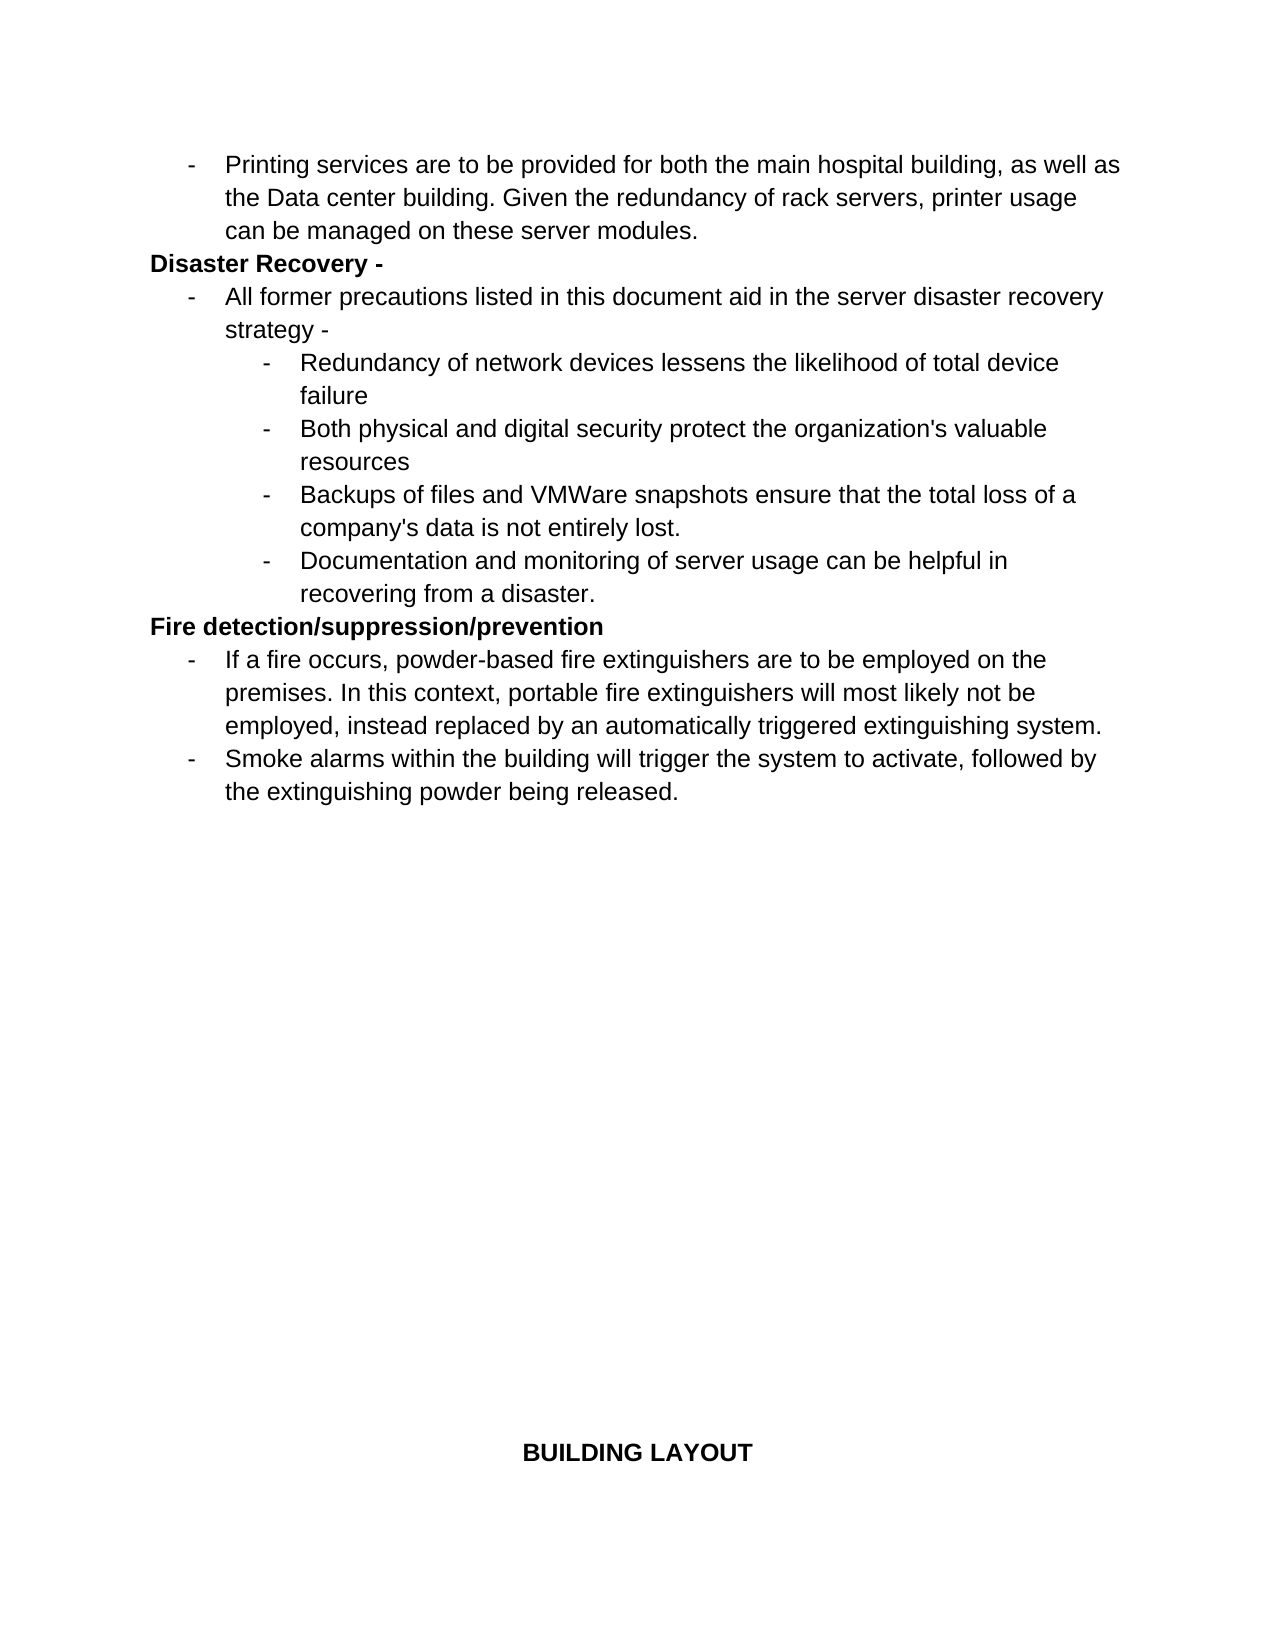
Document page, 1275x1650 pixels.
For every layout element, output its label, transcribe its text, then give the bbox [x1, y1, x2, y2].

list Smoke alarms within the building will trigger the system to activate, followed by the extinguishing powder being released. [187, 744, 1125, 806]
text BUILDING LAYOUT [150, 1438, 1125, 1467]
list Both physical and digital security protect the organization's valuable resources [262, 414, 1125, 476]
list All former precautions listed in this document aid in the server disaster recovery strategy - [187, 282, 1125, 344]
list If a fire occurs, powder-based fire extinguishers are to be employed on the premises. In this context, portable fire extinguishers will most likely not be employed, instead replaced by an automatically triggered extinguishing system. [187, 645, 1125, 740]
text Disaster Recovery - [150, 249, 1125, 278]
text Fire detection/suppression/prevention [150, 612, 1125, 641]
list Redundancy of network devices lessens the likelihood of total device failure [262, 348, 1125, 410]
list Printing services are to be provided for both the main hospital building, as well as the Data center building. Given the redundancy of rack servers, printer usage can be managed on these server modules. [187, 150, 1125, 245]
list Backups of files and VMWare snapshots ensure that the total loss of a company's data is not entirely lost. [262, 480, 1125, 542]
list Documentation and monitoring of server usage can be helpful in recovering from a disaster. [262, 546, 1125, 608]
